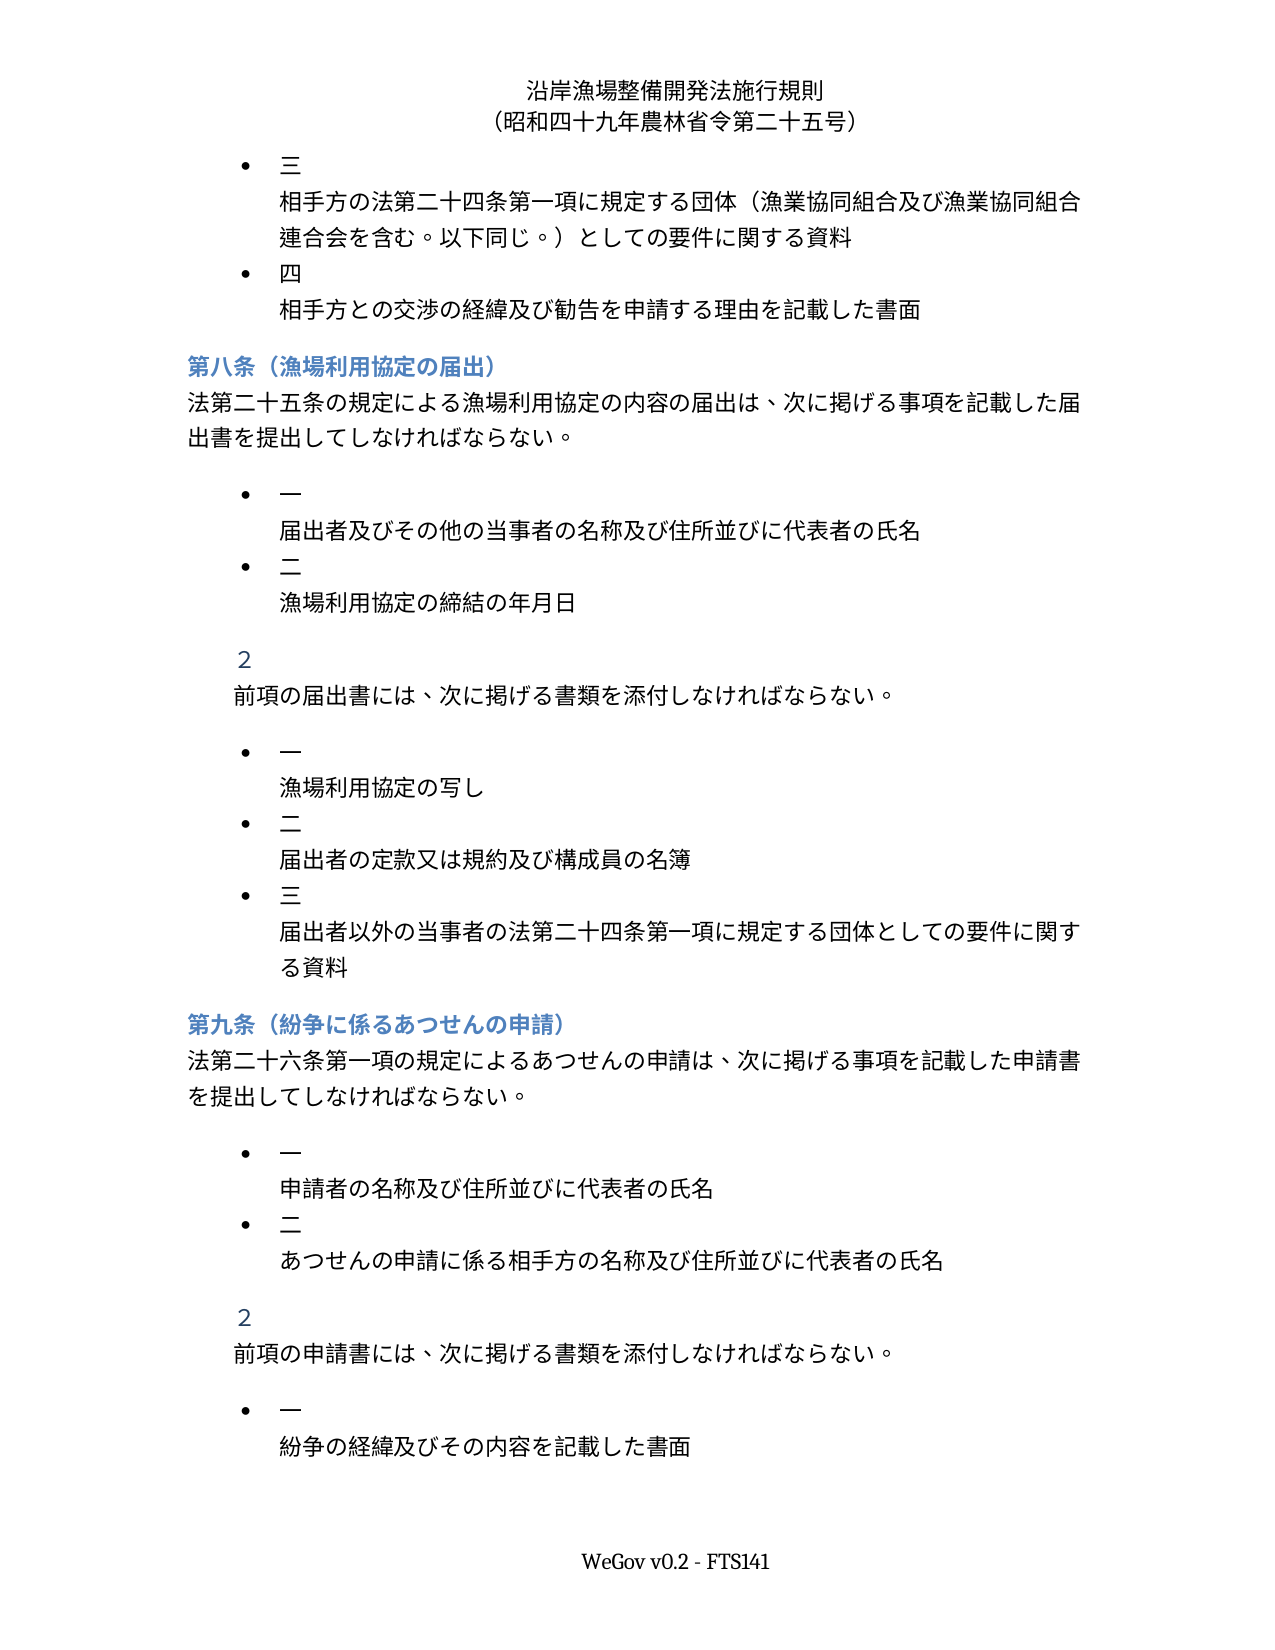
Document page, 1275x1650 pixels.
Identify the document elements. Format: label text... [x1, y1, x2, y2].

list 三 届出者以外の当事者の法第二十四条第一項に規定する団体としての要件に関する資料 [242, 880, 1087, 983]
list 一 漁場利用協定の写し [242, 736, 1087, 804]
list 一 申請者の名称及び住所並びに代表者の氏名 [242, 1137, 1087, 1205]
subtitle 第八条（漁場利用協定の届出） [187, 351, 1087, 382]
list 一 届出者及びその他の当事者の名称及び住所並びに代表者の氏名 [242, 479, 1087, 546]
subtitle 第九条（紛争に係るあつせんの申請） [187, 1009, 1087, 1040]
list 三 相手方の法第二十四条第一項に規定する団体（漁業協同組合及び漁業協同組合連合会を含む。以下同じ。）としての要件に関する資料 [242, 150, 1087, 253]
list 四 相手方との交渉の経緯及び勧告を申請する理由を記載した書面 [242, 258, 1087, 325]
text 法第二十五条の規定による漁場利用協定の内容の届出は、次に掲げる事項を記載した届出書を提出してしなければならない。 [187, 386, 1087, 454]
list 一 紛争の経緯及びその内容を記載した書面 [242, 1395, 1087, 1462]
subtitle ２ [233, 1302, 1087, 1333]
list 二 あつせんの申請に係る相手方の名称及び住所並びに代表者の氏名 [242, 1209, 1087, 1277]
text 前項の申請書には、次に掲げる書類を添付しなければならない。 [233, 1338, 1087, 1369]
list 二 漁場利用協定の締結の年月日 [242, 551, 1087, 618]
text 前項の届出書には、次に掲げる書類を添付しなければならない。 [233, 680, 1087, 711]
subtitle ２ [233, 644, 1087, 675]
list 二 届出者の定款又は規約及び構成員の名簿 [242, 808, 1087, 876]
text 法第二十六条第一項の規定によるあつせんの申請は、次に掲げる事項を記載した申請書を提出してしなければならない。 [187, 1045, 1087, 1112]
